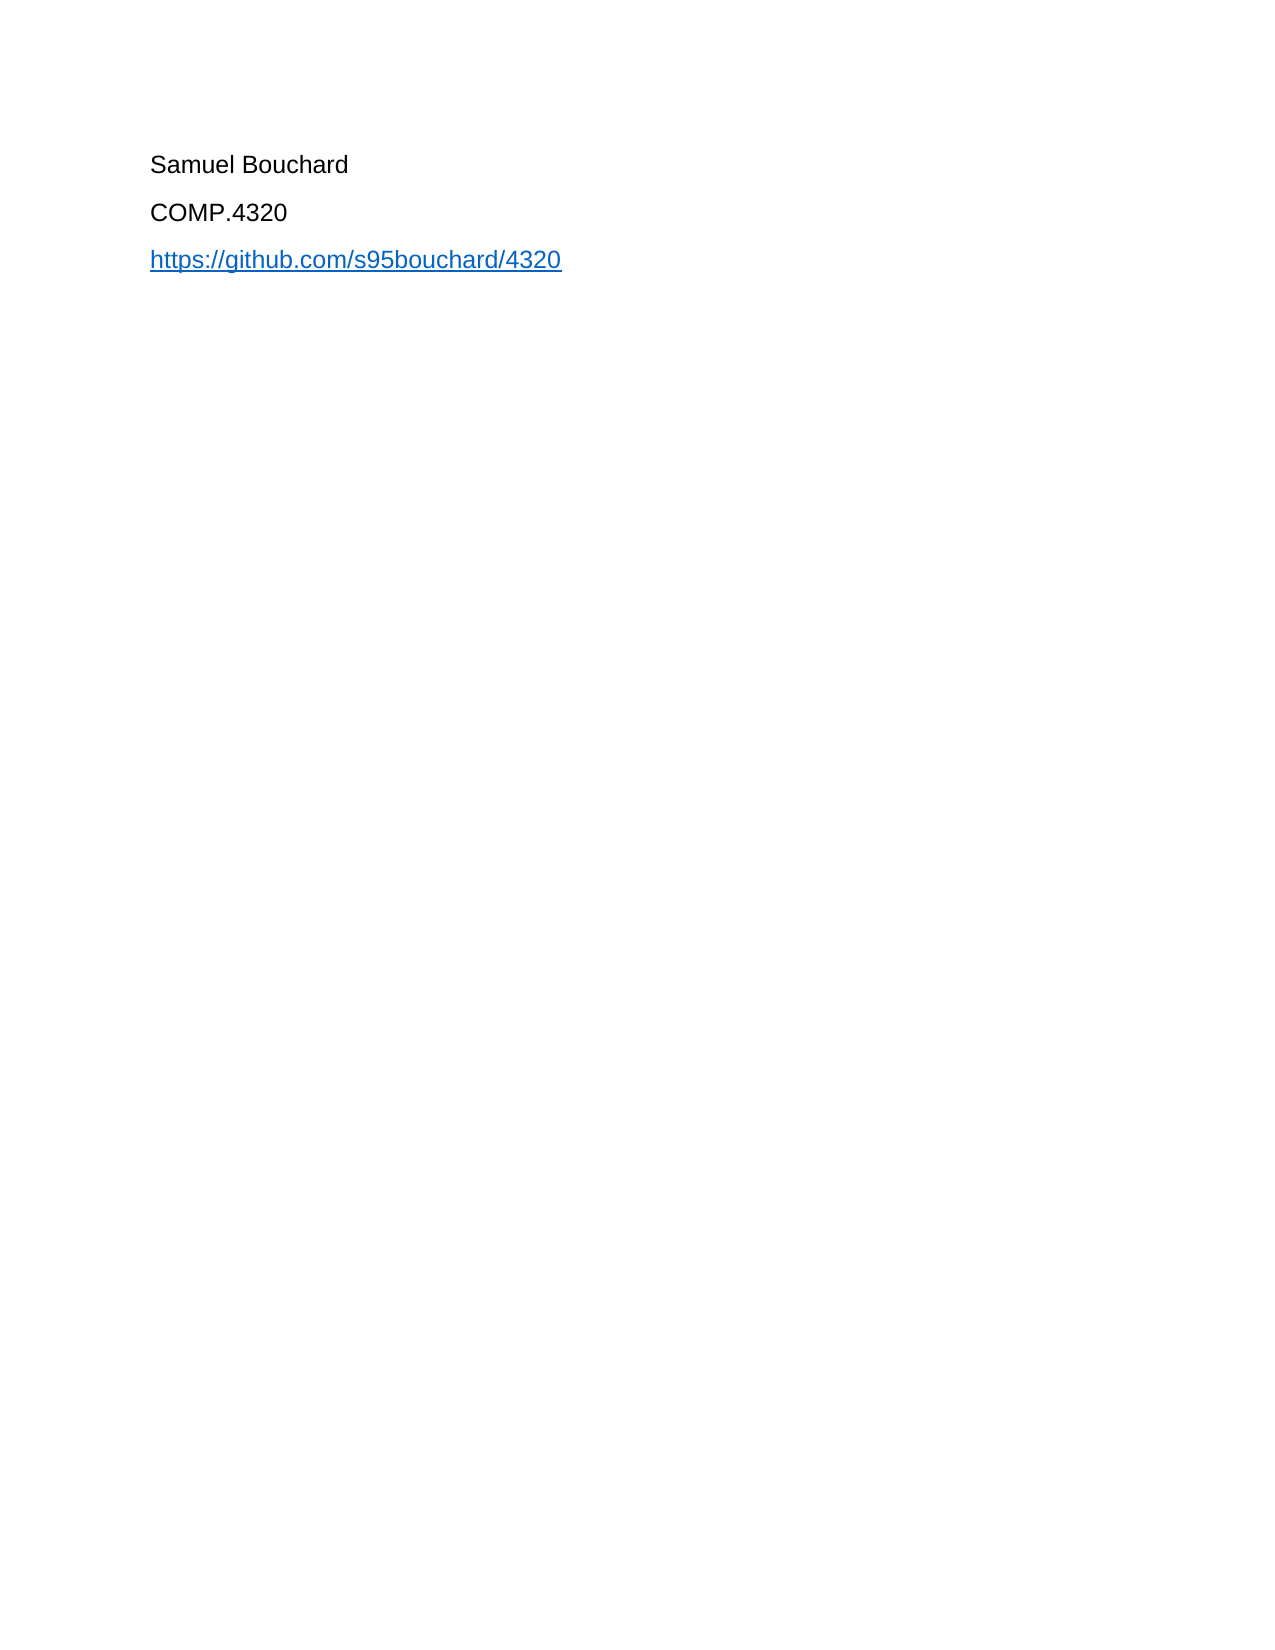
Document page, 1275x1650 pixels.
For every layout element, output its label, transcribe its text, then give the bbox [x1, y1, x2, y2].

text Samuel Bouchard [150, 150, 1125, 179]
text COMP.4320 [150, 198, 1125, 226]
text https://github.com/s95bouchard/4320 [150, 245, 1125, 274]
